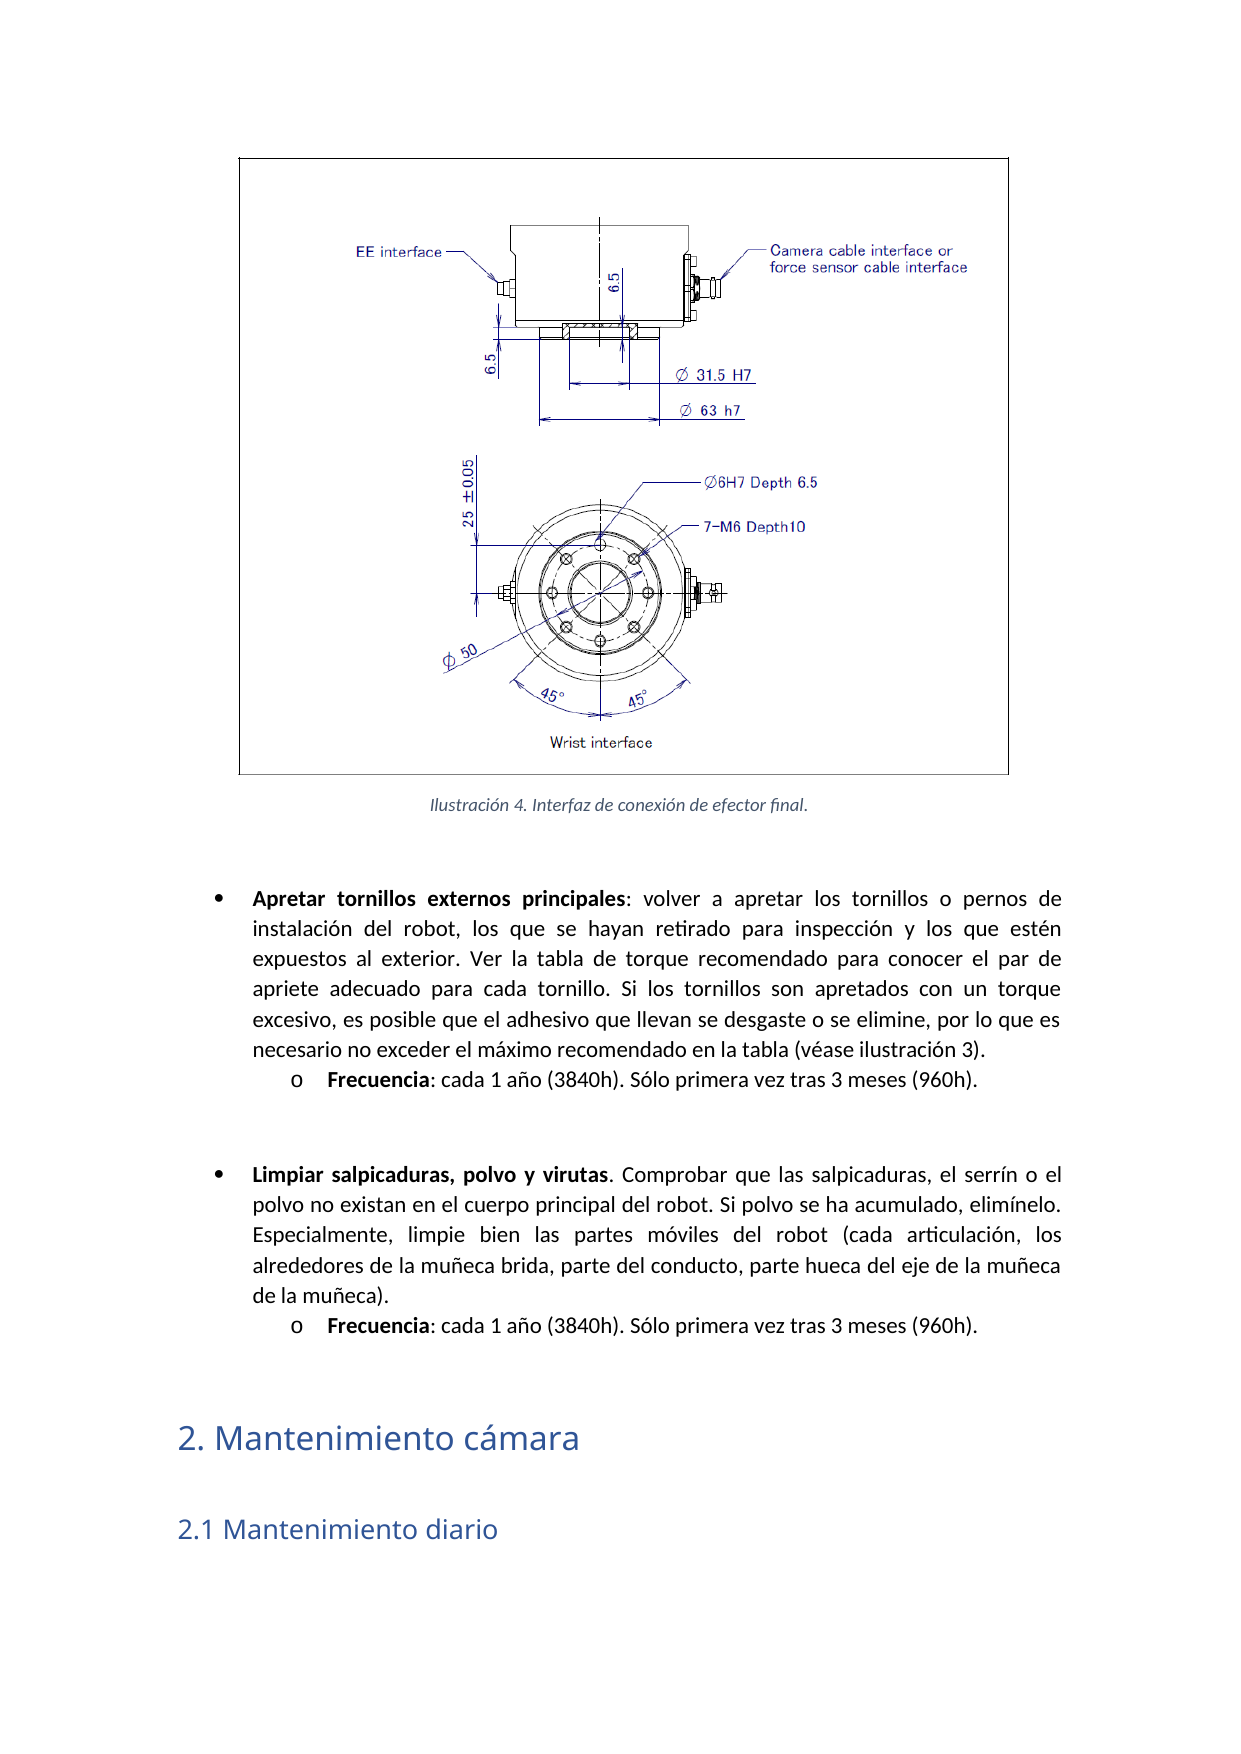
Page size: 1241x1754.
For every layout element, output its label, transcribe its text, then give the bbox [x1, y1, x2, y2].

list Limpiar salpicaduras, polvo y virutas. Comprobar que las salpicaduras, el serrín o el polvo no existan en el cuerpo principal del robot. Si polvo se ha acumulado, elimínelo. Especialmente, limpie bien las partes móviles del robot (cada articulación, los alrededores de la muñeca brida, parte del conducto, parte hueca del eje de la muñeca de la muñeca). [215, 1160, 1063, 1309]
list Apretar tornillos externos principales: volver a apretar los tornillos o pernos de instalación del robot, los que se hayan retirado para inspección y los que estén expuestos al exterior. Ver la tabla de torque recomendado para conocer el par de apriete adecuado para cada tornillo. Si los tornillos son apretados con un torque excesivo, es posible que el adhesivo que llevan se desgaste o se elimine, por lo que es necesario no exceder el máximo recomendado en la tabla (véase ilustración 3). [215, 884, 1063, 1063]
list Frecuencia: cada 1 año (3840h). Sólo primera vez tras 3 meses (960h). [290, 1311, 1063, 1340]
subtitle 2.1 Mantenimiento diario [177, 1510, 1063, 1547]
subtitle 2. Mantenimiento cámara [177, 1414, 1063, 1460]
picture [222, 147, 1018, 775]
list Frecuencia: cada 1 año (3840h). Sólo primera vez tras 3 meses (960h). [290, 1065, 1063, 1094]
text Ilustración 4. Interfaz de conexión de efector final. [177, 793, 1063, 816]
